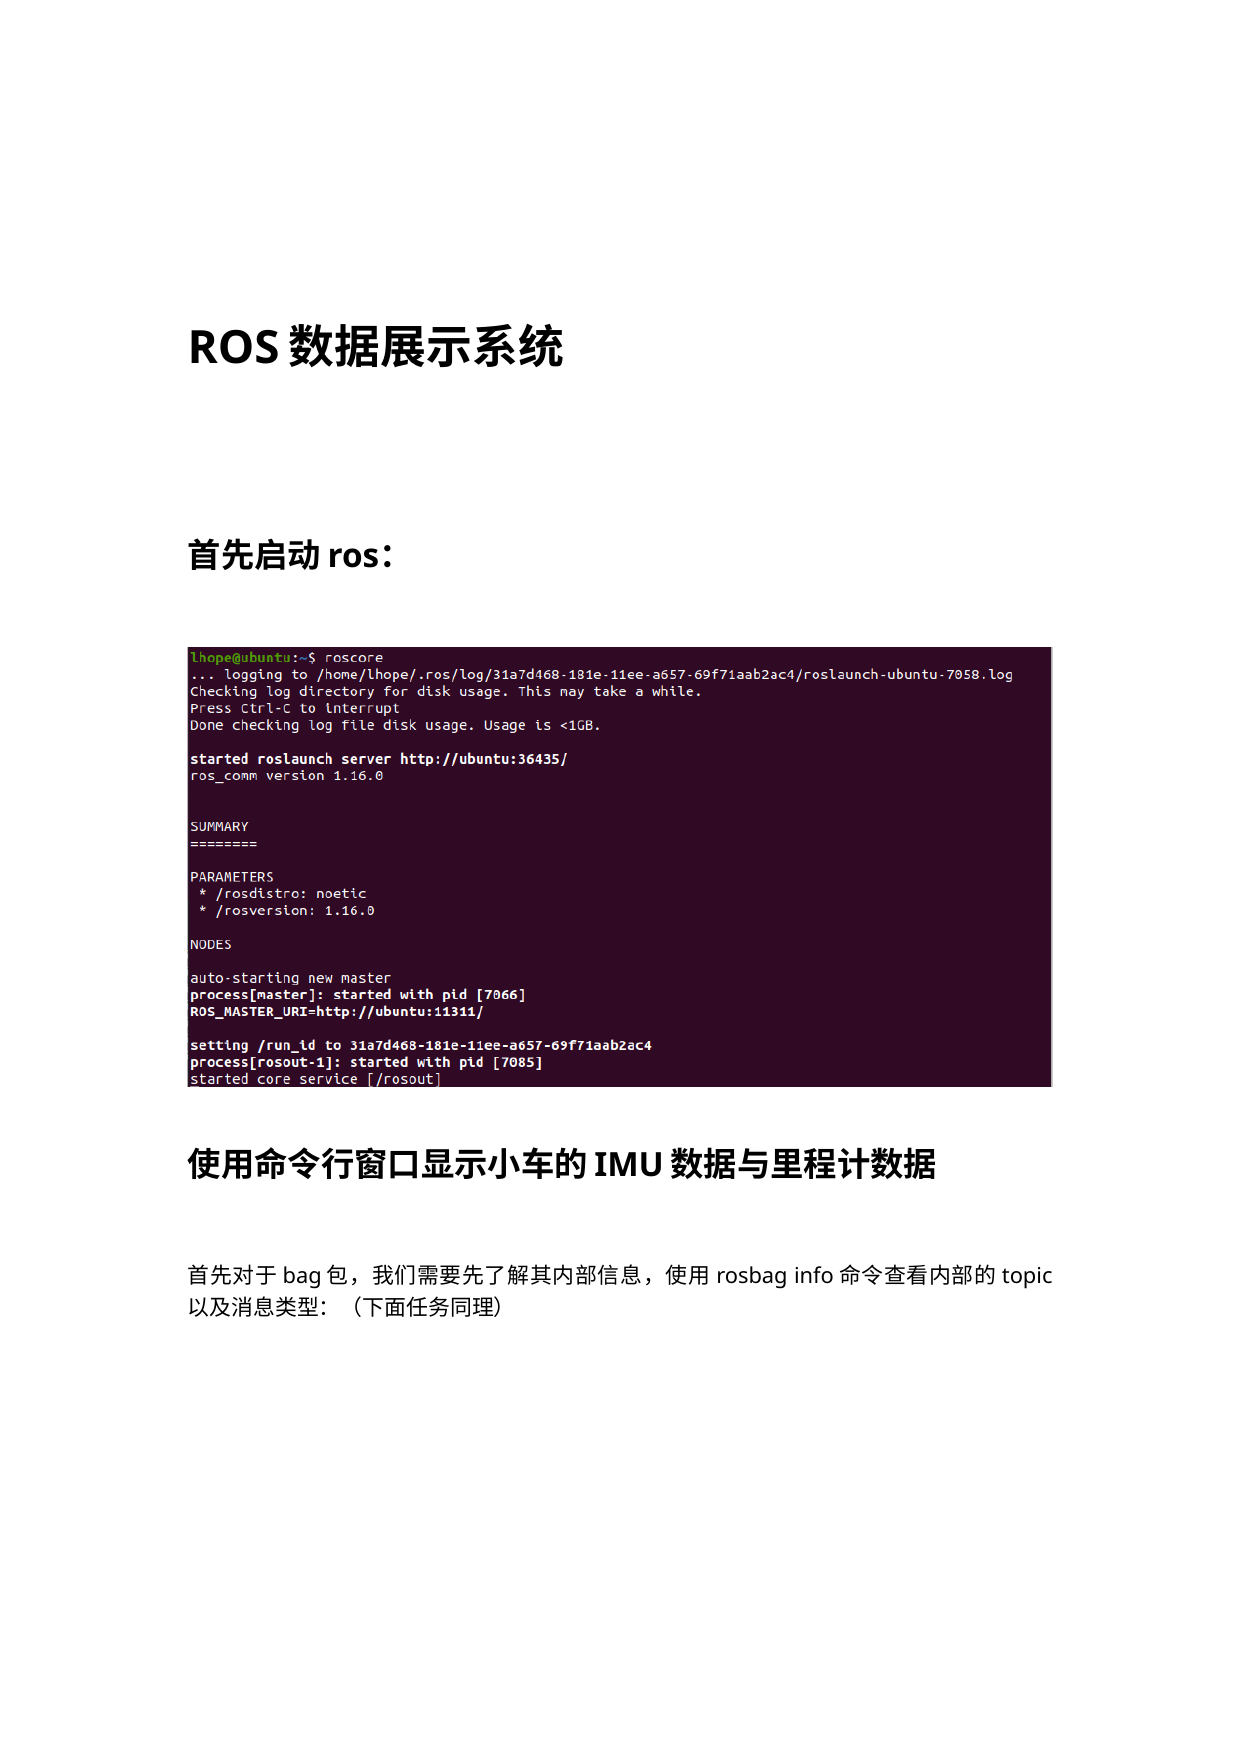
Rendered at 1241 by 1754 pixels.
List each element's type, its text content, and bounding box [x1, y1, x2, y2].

text 首先对于bag包，我们需要先了解其内部信息，使用rosbag info命令查看内部的topic以及消息类型：（下面任务同理） [187, 1257, 1053, 1322]
subtitle 首先启动ros： [187, 521, 1053, 586]
subtitle 使用命令行窗口显示小车的IMU数据与里程计数据 [187, 1130, 1053, 1195]
subtitle ROS数据展示系统 [187, 295, 1053, 392]
picture [187, 647, 1053, 1087]
